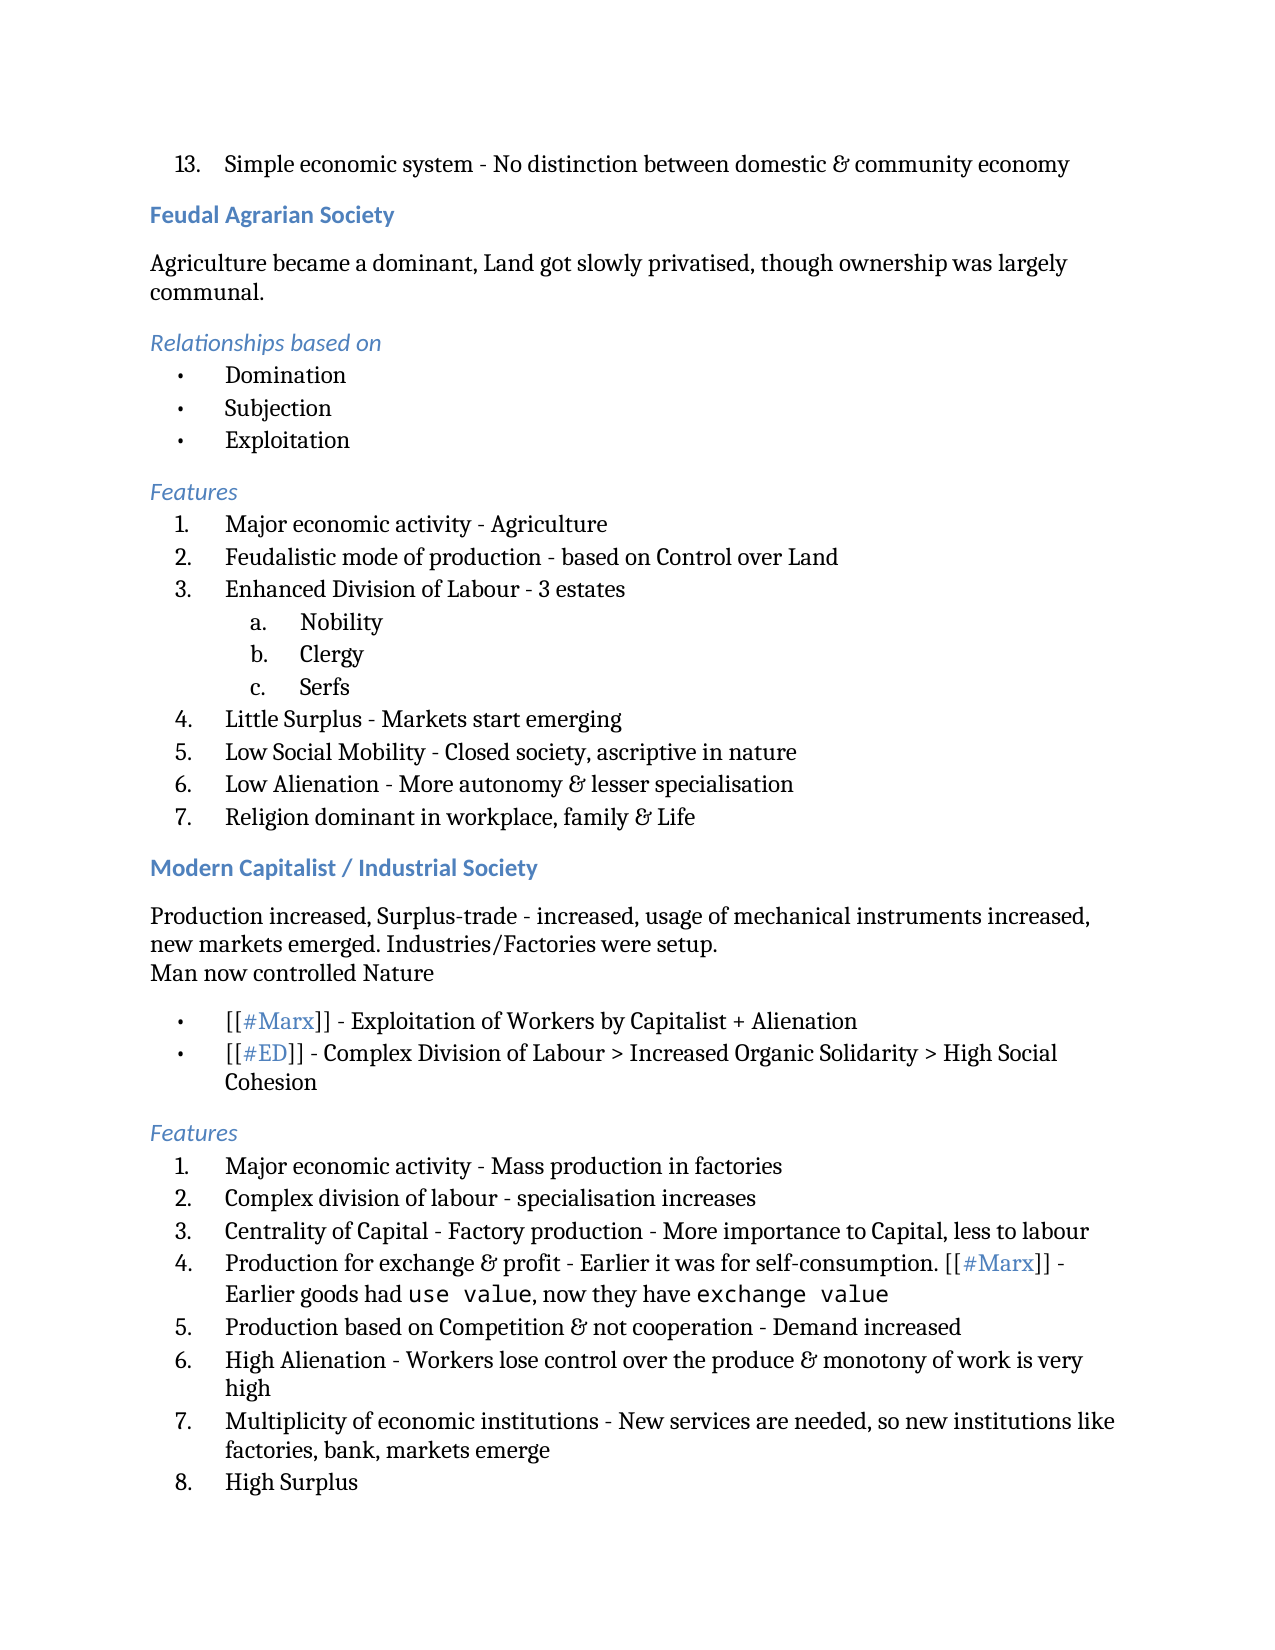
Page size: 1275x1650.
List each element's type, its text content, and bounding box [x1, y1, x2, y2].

text Agriculture became a dominant, Land got slowly privatised, though ownership was largely communal. [150, 249, 1125, 306]
list Nobility [250, 608, 1125, 637]
subtitle Features [150, 1117, 1125, 1148]
list Major economic activity - Mass production in factories [175, 1152, 1125, 1181]
list [[#Marx]] - Exploitation of Workers by Capitalist + Alienation [175, 1007, 1125, 1035]
list Little Surplus - Markets start emerging [175, 705, 1125, 734]
list Major economic activity - Agriculture [175, 510, 1125, 539]
list High Surplus [175, 1468, 1125, 1497]
list Religion dominant in workplace, family & Life [175, 803, 1125, 832]
list Production for exchange & profit - Earlier it was for self-consumption. [[#Marx]] - Earlier goods had use value, now they have exchange value [175, 1249, 1125, 1309]
list Subjection [175, 394, 1125, 423]
subtitle Relationships based on [150, 327, 1125, 358]
list Enhanced Division of Labour - 3 estates [175, 575, 1125, 604]
list Feudalistic mode of production - based on Control over Land [175, 543, 1125, 572]
list Multiplicity of economic institutions - New services are needed, so new institutions like factories, bank, markets emerge [175, 1407, 1125, 1464]
list [[#ED]] - Complex Division of Labour > Increased Organic Solidarity > High Social Cohesion [175, 1039, 1125, 1097]
list Production based on Competition & not cooperation - Demand increased [175, 1313, 1125, 1342]
subtitle Modern Capitalist / Industrial Society [150, 852, 1125, 883]
list Low Alienation - More autonomy & lesser specialisation [175, 770, 1125, 799]
list High Alienation - Workers lose control over the produce & monotony of work is very high [175, 1346, 1125, 1403]
list Low Social Mobility - Closed society, ascriptive in nature [175, 738, 1125, 767]
list Complex division of labour - specialisation increases [175, 1184, 1125, 1213]
list Clergy [250, 640, 1125, 669]
list Centrality of Capital - Factory production - More importance to Capital, less to labour [175, 1217, 1125, 1246]
list Exploitation [175, 426, 1125, 455]
list Domination [175, 361, 1125, 390]
text Production increased, Surplus-trade - increased, usage of mechanical instruments increased, new markets emerged. Industries/Factories were setup. Man now controlled Nature [150, 902, 1125, 988]
list Serfs [250, 673, 1125, 702]
list Simple economic system - No distinction between domestic & community economy [175, 150, 1125, 179]
subtitle Feudal Agrarian Society [150, 199, 1125, 230]
subtitle Features [150, 476, 1125, 507]
